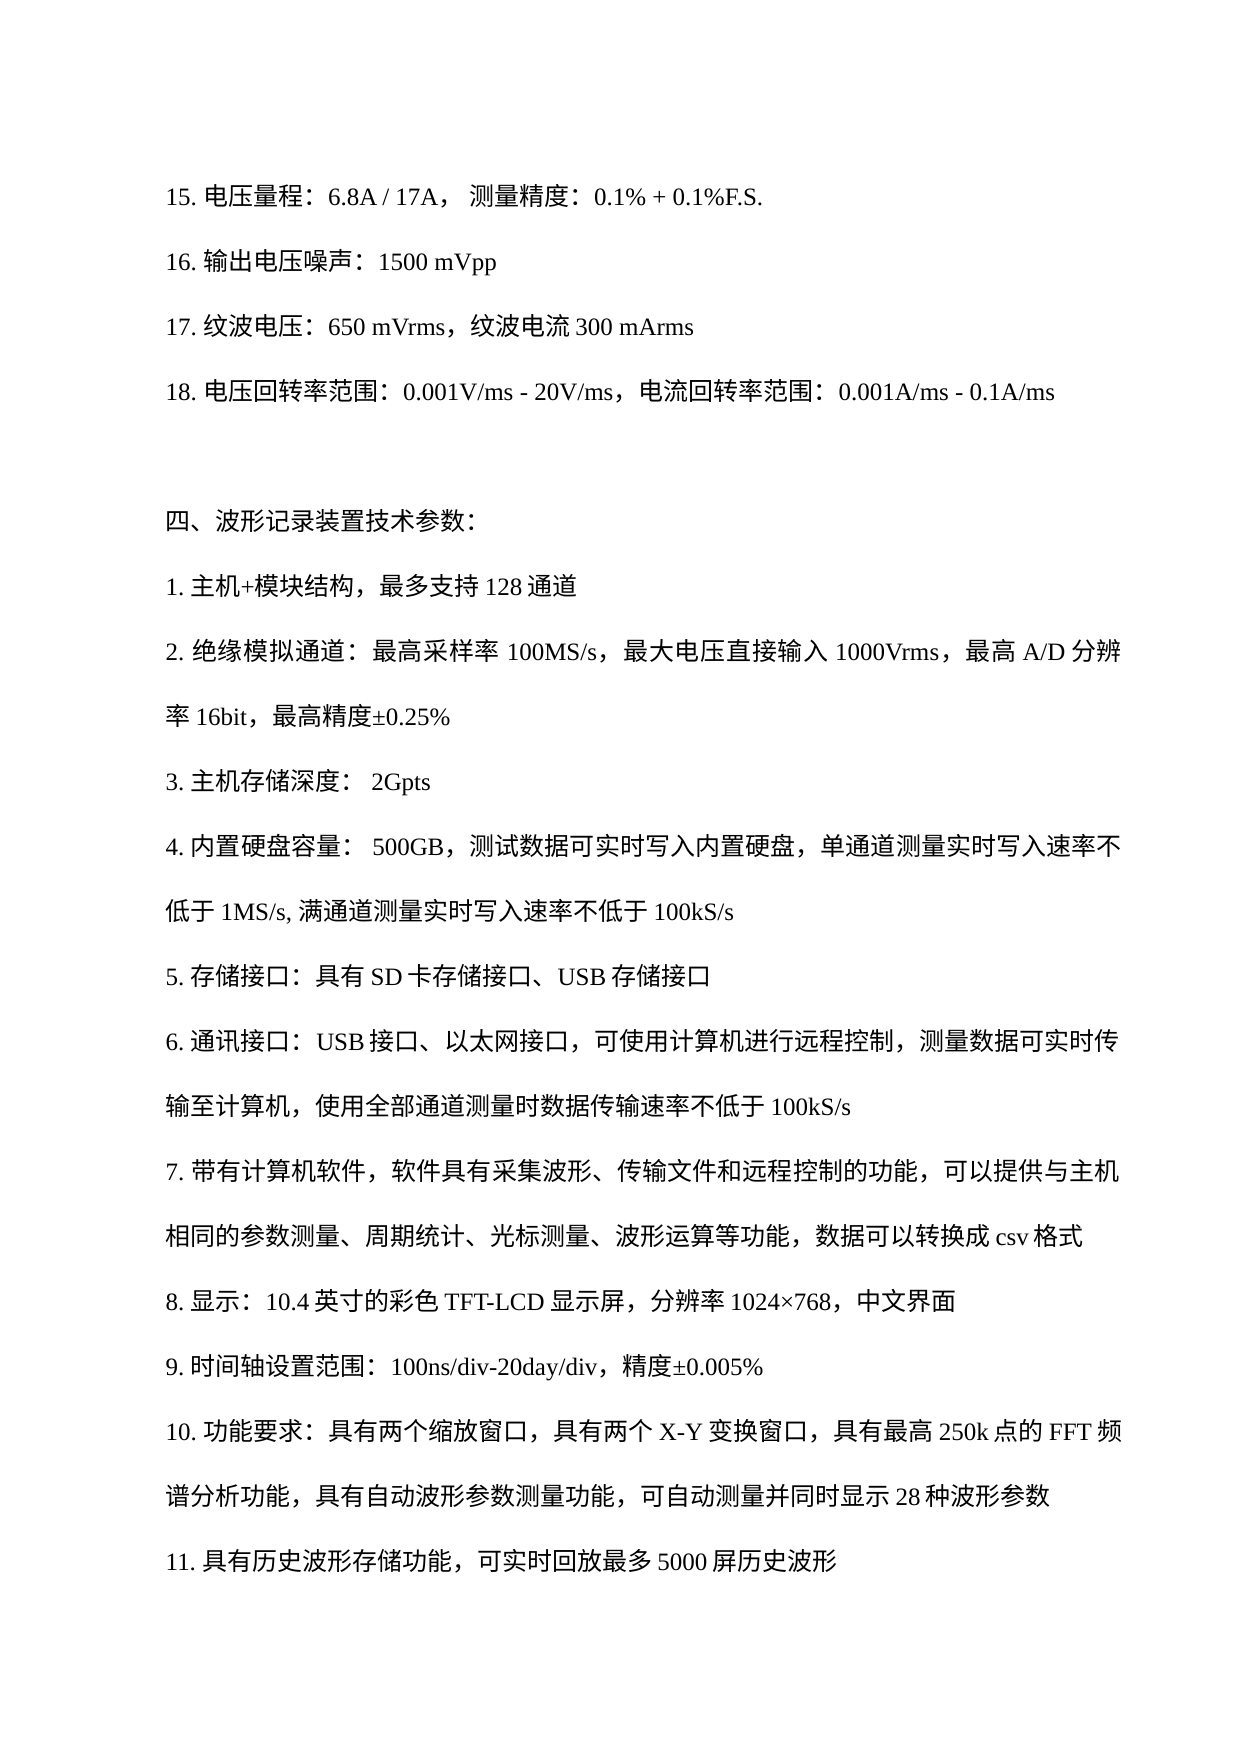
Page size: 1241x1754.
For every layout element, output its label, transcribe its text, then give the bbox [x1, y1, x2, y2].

text 17. 纹波电压：650 mVrms，纹波电流300 mArms [165, 292, 1122, 357]
text 11. 具有历史波形存储功能，可实时回放最多5000屏历史波形 [165, 1527, 1122, 1592]
text 7. 带有计算机软件，软件具有采集波形、传输文件和远程控制的功能，可以提供与主机相同的参数测量、周期统计、光标测量、波形运算等功能，数据可以转换成csv格式 [165, 1137, 1122, 1267]
text 3. 主机存储深度： 2Gpts [165, 747, 1122, 812]
text 2. 绝缘模拟通道：最高采样率100MS/s，最大电压直接输入1000Vrms，最高A/D分辨率16bit，最高精度±0.25% [165, 617, 1122, 747]
text 6. 通讯接口：USB接口、以太网接口，可使用计算机进行远程控制，测量数据可实时传输至计算机，使用全部通道测量时数据传输速率不低于100kS/s [165, 1007, 1122, 1137]
text 18. 电压回转率范围：0.001V/ms - 20V/ms，电流回转率范围：0.001A/ms - 0.1A/ms [165, 357, 1122, 422]
text 9. 时间轴设置范围：100ns/div-20day/div，精度±0.005% [165, 1332, 1122, 1397]
text 16. 输出电压噪声：1500 mVpp [165, 227, 1122, 292]
text 15. 电压量程：6.8A / 17A， 测量精度：0.1% + 0.1%F.S. [165, 162, 1122, 227]
text 1. 主机+模块结构，最多支持128通道 [165, 552, 1122, 617]
text 10. 功能要求：具有两个缩放窗口，具有两个X-Y变换窗口，具有最高250k点的FFT频谱分析功能，具有自动波形参数测量功能，可自动测量并同时显示28种波形参数 [165, 1397, 1122, 1527]
text 4. 内置硬盘容量： 500GB，测试数据可实时写入内置硬盘，单通道测量实时写入速率不低于1MS/s, 满通道测量实时写入速率不低于100kS/s [165, 812, 1122, 942]
text 5. 存储接口：具有SD卡存储接口、USB存储接口 [165, 942, 1122, 1007]
text 四、波形记录装置技术参数： [165, 487, 1122, 552]
text 8. 显示：10.4英寸的彩色TFT-LCD显示屏，分辨率1024×768，中文界面 [165, 1267, 1122, 1332]
